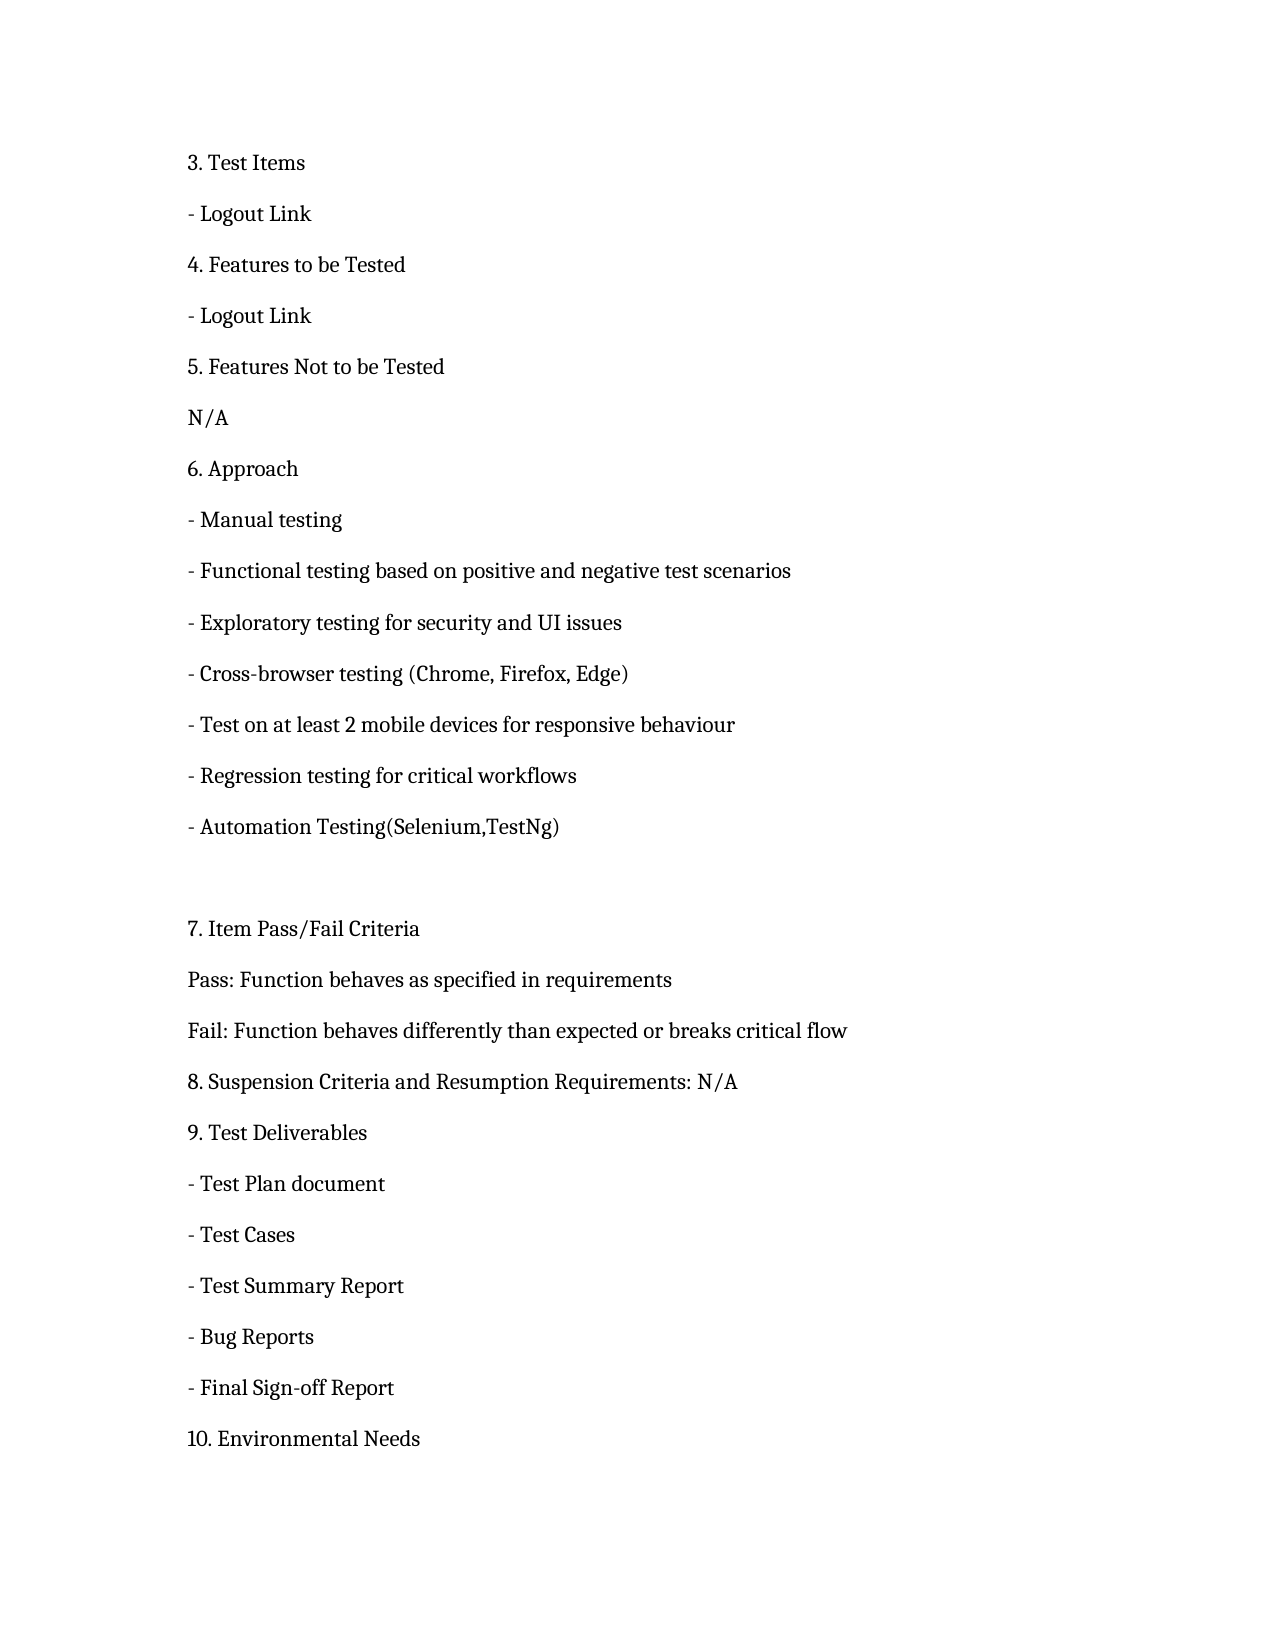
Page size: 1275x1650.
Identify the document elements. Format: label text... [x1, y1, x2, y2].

text 8. Suspension Criteria and Resumption Requirements: N/A [187, 1069, 1087, 1095]
text N/A [187, 405, 1087, 432]
text - Test Summary Report [187, 1273, 1087, 1299]
text 6. Approach [187, 456, 1087, 483]
text - Regression testing for critical workflows [187, 762, 1087, 789]
text 4. Features to be Tested [187, 252, 1087, 278]
text - Cross-browser testing (Chrome, Firefox, Edge) [187, 660, 1087, 687]
text - Logout Link [187, 303, 1087, 329]
text - Exploratory testing for security and UI issues [187, 609, 1087, 636]
text Fail: Function behaves differently than expected or breaks critical flow [187, 1018, 1087, 1044]
text - Logout Link [187, 201, 1087, 227]
text - Test Plan document [187, 1171, 1087, 1197]
text - Automation Testing(Selenium,TestNg) [187, 813, 1087, 840]
text - Test on at least 2 mobile devices for responsive behaviour [187, 711, 1087, 738]
text 10. Environmental Needs [187, 1426, 1087, 1452]
text 5. Features Not to be Tested [187, 354, 1087, 381]
text - Bug Reports [187, 1324, 1087, 1350]
text - Functional testing based on positive and negative test scenarios [187, 558, 1087, 585]
text 3. Test Items [187, 150, 1087, 176]
text - Test Cases [187, 1222, 1087, 1248]
text 7. Item Pass/Fail Criteria [187, 916, 1087, 942]
text Pass: Function behaves as specified in requirements [187, 967, 1087, 993]
text 9. Test Deliverables [187, 1120, 1087, 1146]
text - Final Sign-off Report [187, 1375, 1087, 1401]
text - Manual testing [187, 507, 1087, 534]
